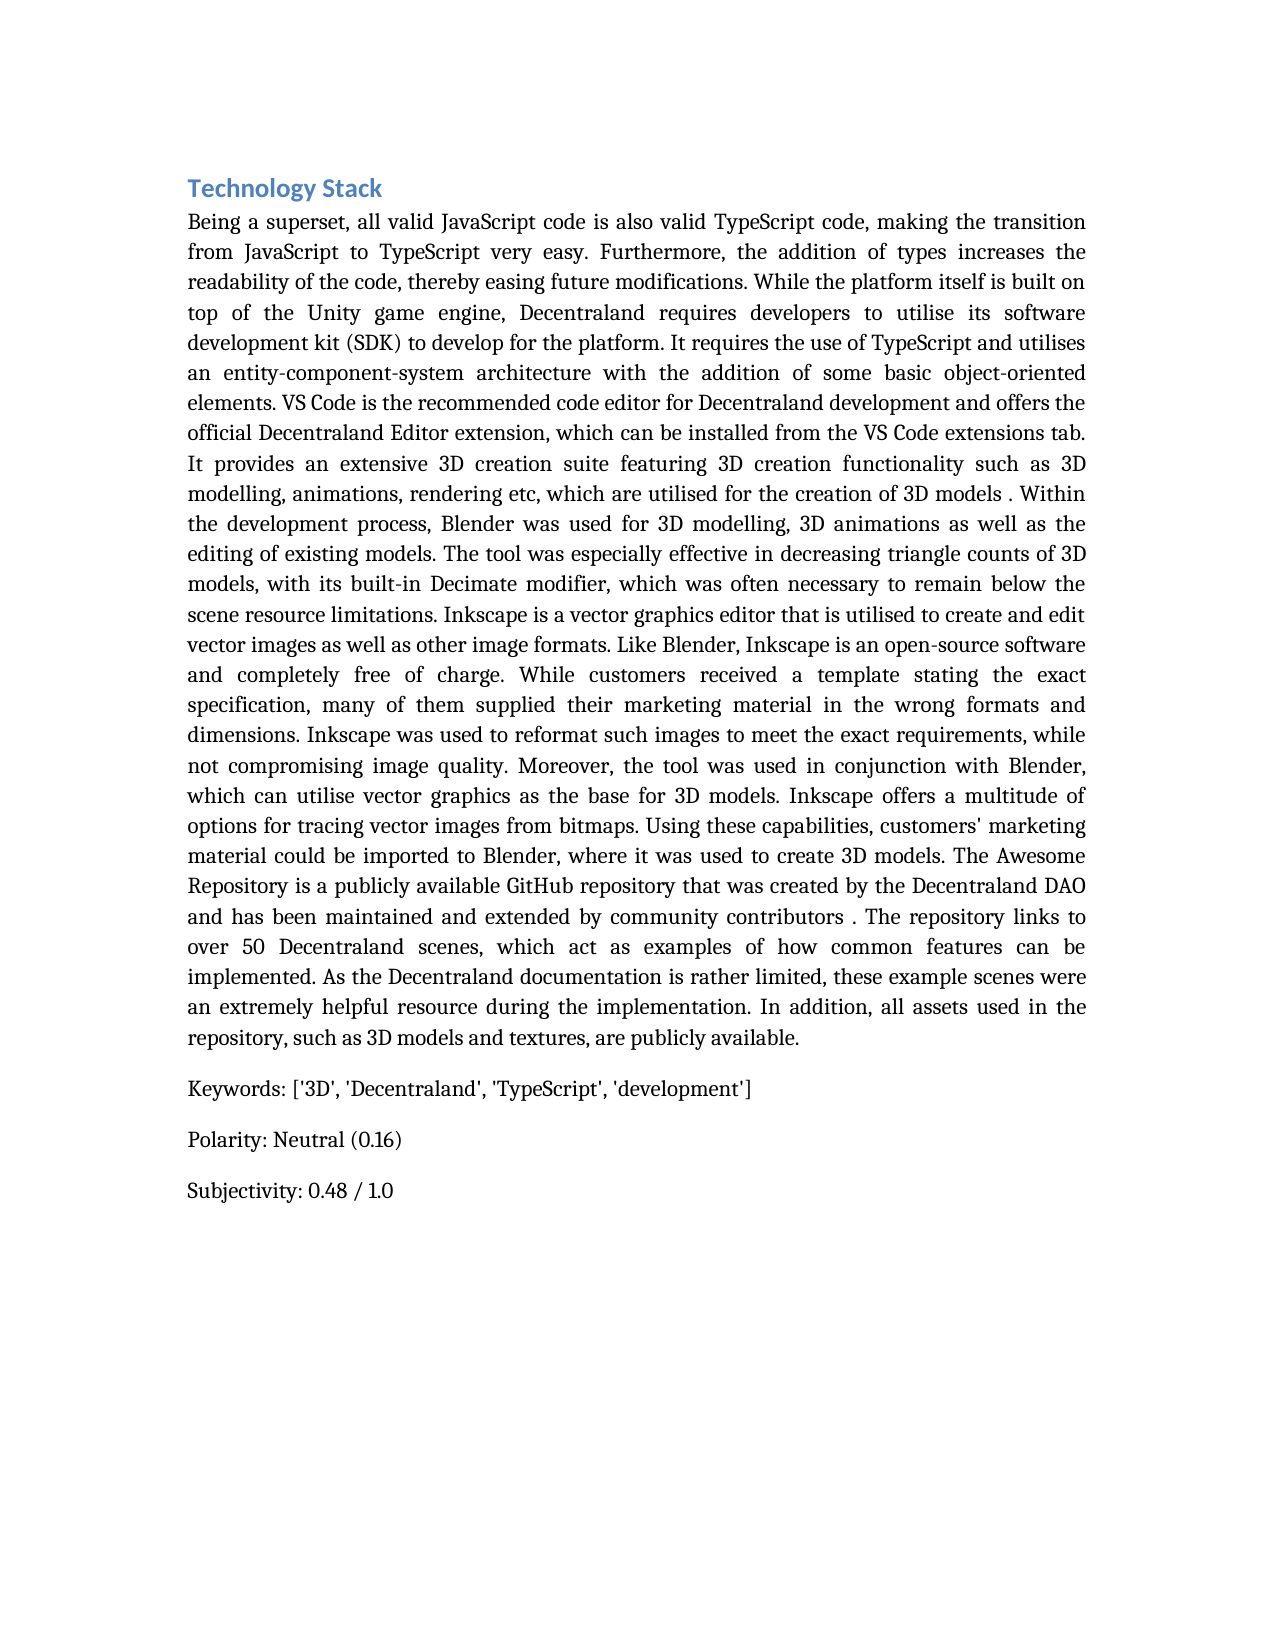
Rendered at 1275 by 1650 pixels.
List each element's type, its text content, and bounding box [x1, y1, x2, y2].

text Keywords: ['3D', 'Decentraland', 'TypeScript', 'development'] [187, 1075, 1087, 1102]
text Polarity: Neutral (0.16) [187, 1126, 1087, 1153]
text Subjectivity: 0.48 / 1.0 [187, 1177, 1087, 1204]
text Being a superset, all valid JavaScript code is also valid TypeScript code, making the transition from JavaScript to TypeScript very easy. Furthermore, the addition of types increases the readability of the code, thereby easing future modifications. While the platform itself is built on top of the Unity game engine, Decentraland requires developers to utilise its software development kit (SDK) to develop for the platform. It requires the use of TypeScript and utilises an entity-component-system architecture with the addition of some basic object-oriented elements. VS Code is the recommended code editor for Decentraland development and offers the official Decentraland Editor extension, which can be installed from the VS Code extensions tab. It provides an extensive 3D creation suite featuring 3D creation functionality such as 3D modelling, animations, rendering etc, which are utilised for the creation of 3D models . Within the development process, Blender was used for 3D modelling, 3D animations as well as the editing of existing models. The tool was especially effective in decreasing triangle counts of 3D models, with its built-in Decimate modifier, which was often necessary to remain below the scene resource limitations. Inkscape is a vector graphics editor that is utilised to create and edit vector images as well as other image formats. Like Blender, Inkscape is an open-source software and completely free of charge. While customers received a template stating the exact specification, many of them supplied their marketing material in the wrong formats and dimensions. Inkscape was used to reformat such images to meet the exact requirements, while not compromising image quality. Moreover, the tool was used in conjunction with Blender, which can utilise vector graphics as the base for 3D models. Inkscape offers a multitude of options for tracing vector images from bitmaps. Using these capabilities, customers' marketing material could be imported to Blender, where it was used to create 3D models. The Awesome Repository is a publicly available GitHub repository that was created by the Decentraland DAO and has been maintained and extended by community contributors . The repository links to over 50 Decentraland scenes, which act as examples of how common features can be implemented. As the Decentraland documentation is rather limited, these example scenes were an extremely helpful resource during the implementation. In addition, all assets used in the repository, such as 3D models and textures, are publicly available. [187, 209, 1087, 1051]
subtitle Technology Stack [187, 171, 1087, 204]
